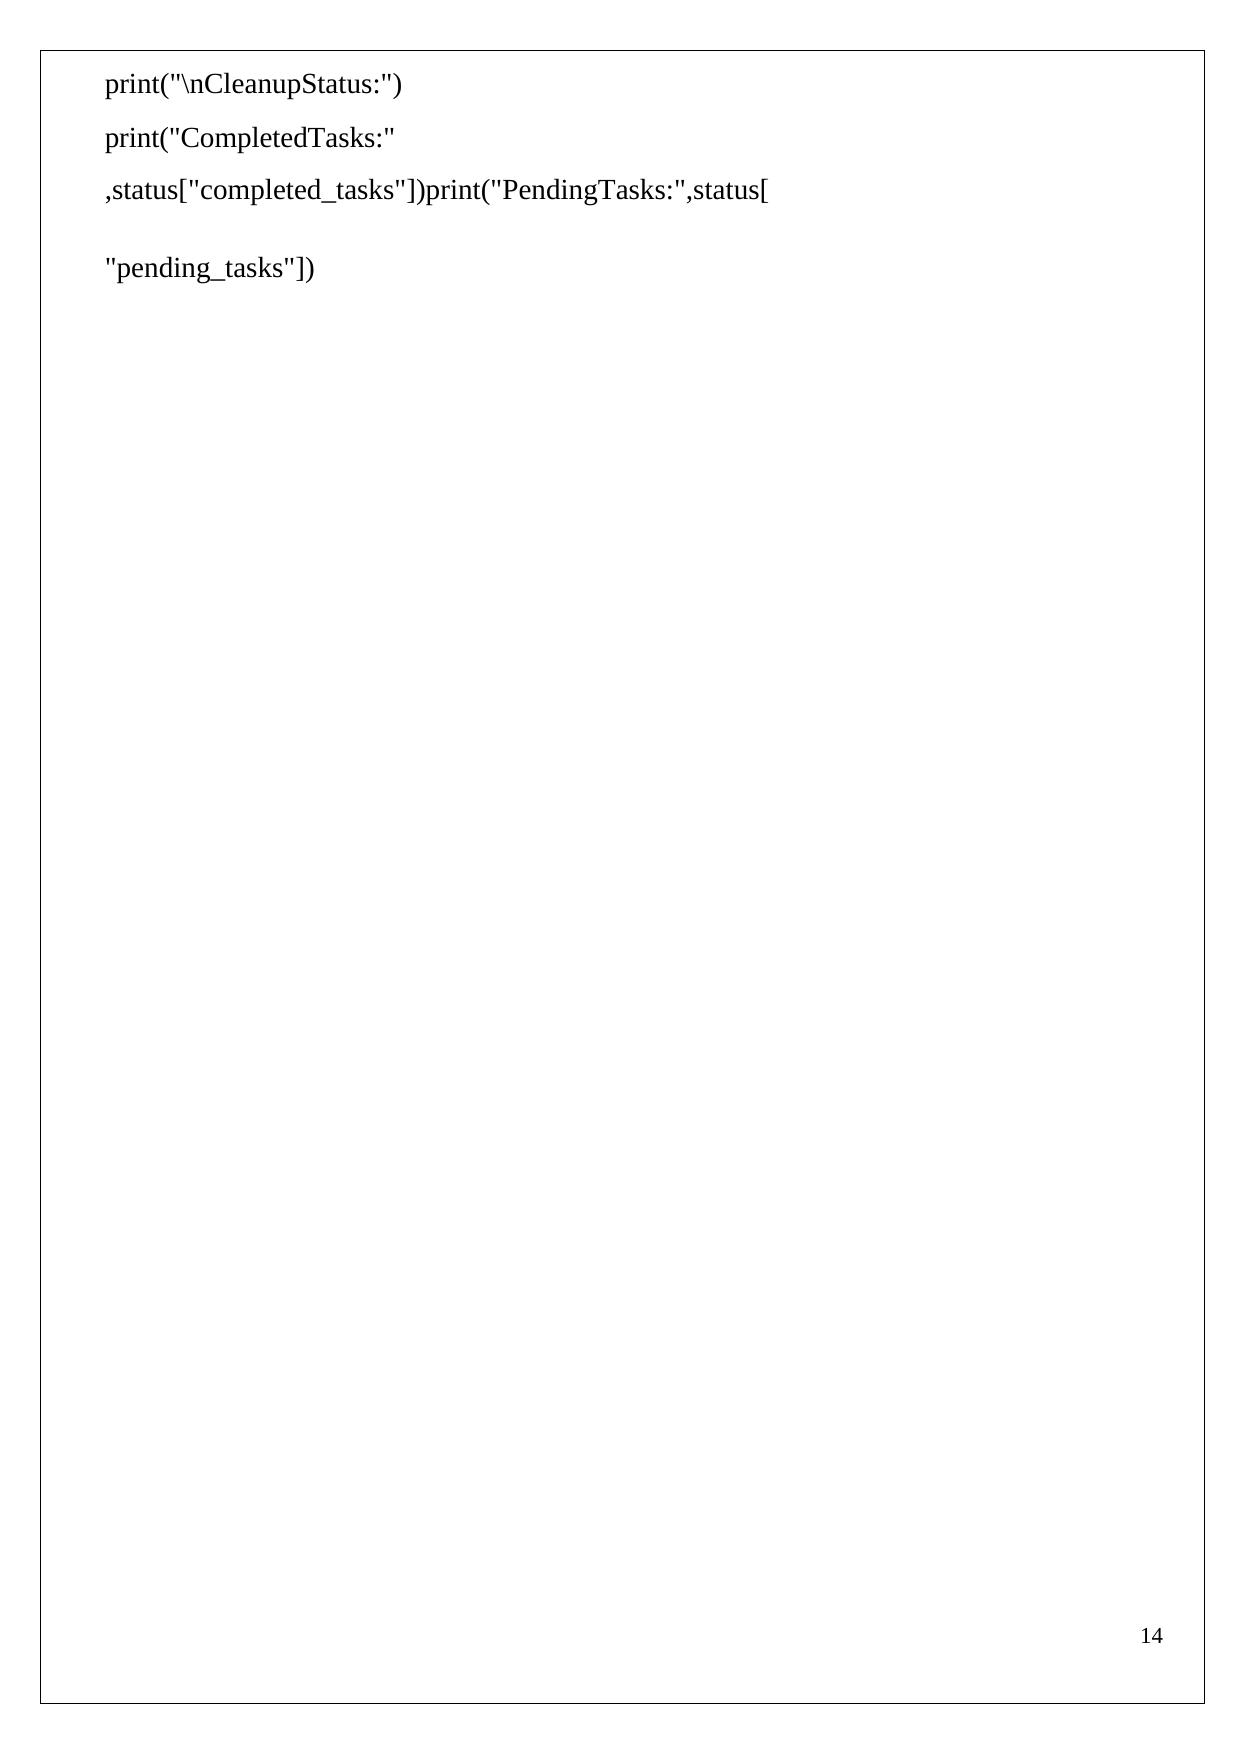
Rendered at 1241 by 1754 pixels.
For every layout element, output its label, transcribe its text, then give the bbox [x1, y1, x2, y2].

text print("CompletedTasks:",status["completed_tasks"])print("PendingTasks:",status["pending_tasks"]) [104, 120, 780, 288]
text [104, 67, 525, 100]
